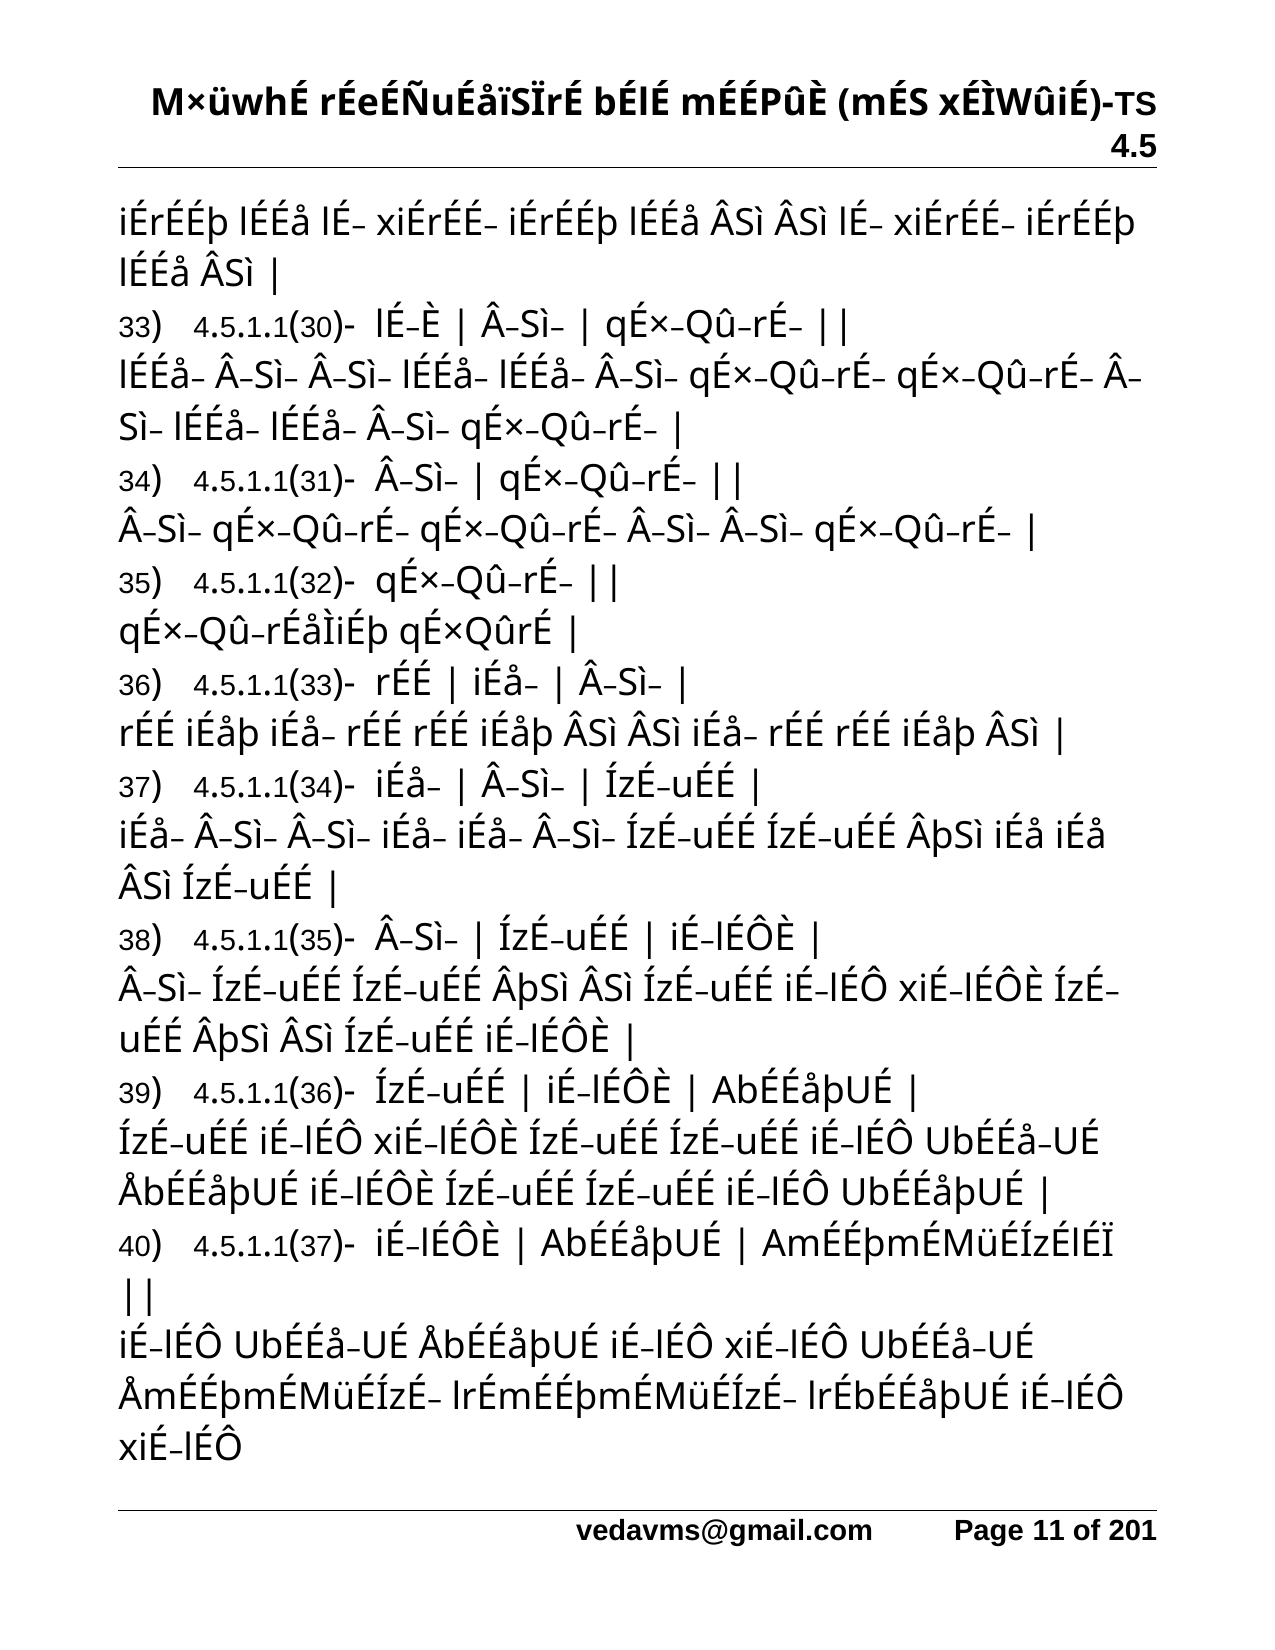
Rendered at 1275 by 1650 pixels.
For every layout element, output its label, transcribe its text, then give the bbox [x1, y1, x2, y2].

text Â–Sì– qÉ×–Qû–rÉ– qÉ×–Qû–rÉ– Â–Sì– Â–Sì– qÉ×–Qû–rÉ– | [118, 502, 1157, 553]
text iÉ–lÉÔ UbÉÉå–UÉ ÅbÉÉåþUÉ iÉ–lÉÔ xiÉ–lÉÔ UbÉÉå–UÉ ÅmÉÉþmÉMüÉÍzÉ– lrÉmÉÉþmÉMüÉÍzÉ– lrÉbÉÉåþUÉ iÉ–lÉÔ xiÉ–lÉÔ [118, 1318, 1157, 1472]
text lÉÉå– Â–Sì– Â–Sì– lÉÉå– lÉÉå– Â–Sì– qÉ×–Qû–rÉ– qÉ×–Qû–rÉ– Â–Sì– lÉÉå– lÉÉå– Â–Sì– qÉ×–Qû–rÉ– | [118, 349, 1157, 451]
text 39) 4.5.1.1(36)- ÍzÉ–uÉÉ | iÉ–lÉÔÈ | AbÉÉåþUÉ | [118, 1063, 1157, 1114]
text qÉ×–Qû–rÉåÌiÉþ qÉ×QûrÉ | [118, 604, 1157, 655]
text 34) 4.5.1.1(31)- Â–Sì– | qÉ×–Qû–rÉ– || [118, 451, 1157, 502]
text rÉÉ iÉåþ iÉå– rÉÉ rÉÉ iÉåþ ÂSì ÂSì iÉå– rÉÉ rÉÉ iÉåþ ÂSì | [118, 706, 1157, 757]
text 40) 4.5.1.1(37)- iÉ–lÉÔÈ | AbÉÉåþUÉ | AmÉÉþmÉMüÉÍzÉlÉÏ || [118, 1216, 1157, 1318]
text 33) 4.5.1.1(30)- lÉ–È | Â–Sì– | qÉ×–Qû–rÉ– || [118, 298, 1157, 349]
text iÉrÉÉþ lÉÉå lÉ– xiÉrÉÉ– iÉrÉÉþ lÉÉå ÂSì ÂSì lÉ– xiÉrÉÉ– iÉrÉÉþ lÉÉå ÂSì | [118, 196, 1157, 298]
text 36) 4.5.1.1(33)- rÉÉ | iÉå– | Â–Sì– | [118, 655, 1157, 706]
text ÍzÉ–uÉÉ iÉ–lÉÔ xiÉ–lÉÔÈ ÍzÉ–uÉÉ ÍzÉ–uÉÉ iÉ–lÉÔ UbÉÉå–UÉ ÅbÉÉåþUÉ iÉ–lÉÔÈ ÍzÉ–uÉÉ ÍzÉ–uÉÉ iÉ–lÉÔ UbÉÉåþUÉ | [118, 1114, 1157, 1216]
text Â–Sì– ÍzÉ–uÉÉ ÍzÉ–uÉÉ ÂþSì ÂSì ÍzÉ–uÉÉ iÉ–lÉÔ xiÉ–lÉÔÈ ÍzÉ–uÉÉ ÂþSì ÂSì ÍzÉ–uÉÉ iÉ–lÉÔÈ | [118, 961, 1157, 1063]
text 38) 4.5.1.1(35)- Â–Sì– | ÍzÉ–uÉÉ | iÉ–lÉÔÈ | [118, 910, 1157, 961]
text 35) 4.5.1.1(32)- qÉ×–Qû–rÉ– || [118, 553, 1157, 604]
text 37) 4.5.1.1(34)- iÉå– | Â–Sì– | ÍzÉ–uÉÉ | [118, 757, 1157, 808]
text iÉå– Â–Sì– Â–Sì– iÉå– iÉå– Â–Sì– ÍzÉ–uÉÉ ÍzÉ–uÉÉ ÂþSì iÉå iÉå ÂSì ÍzÉ–uÉÉ | [118, 808, 1157, 910]
